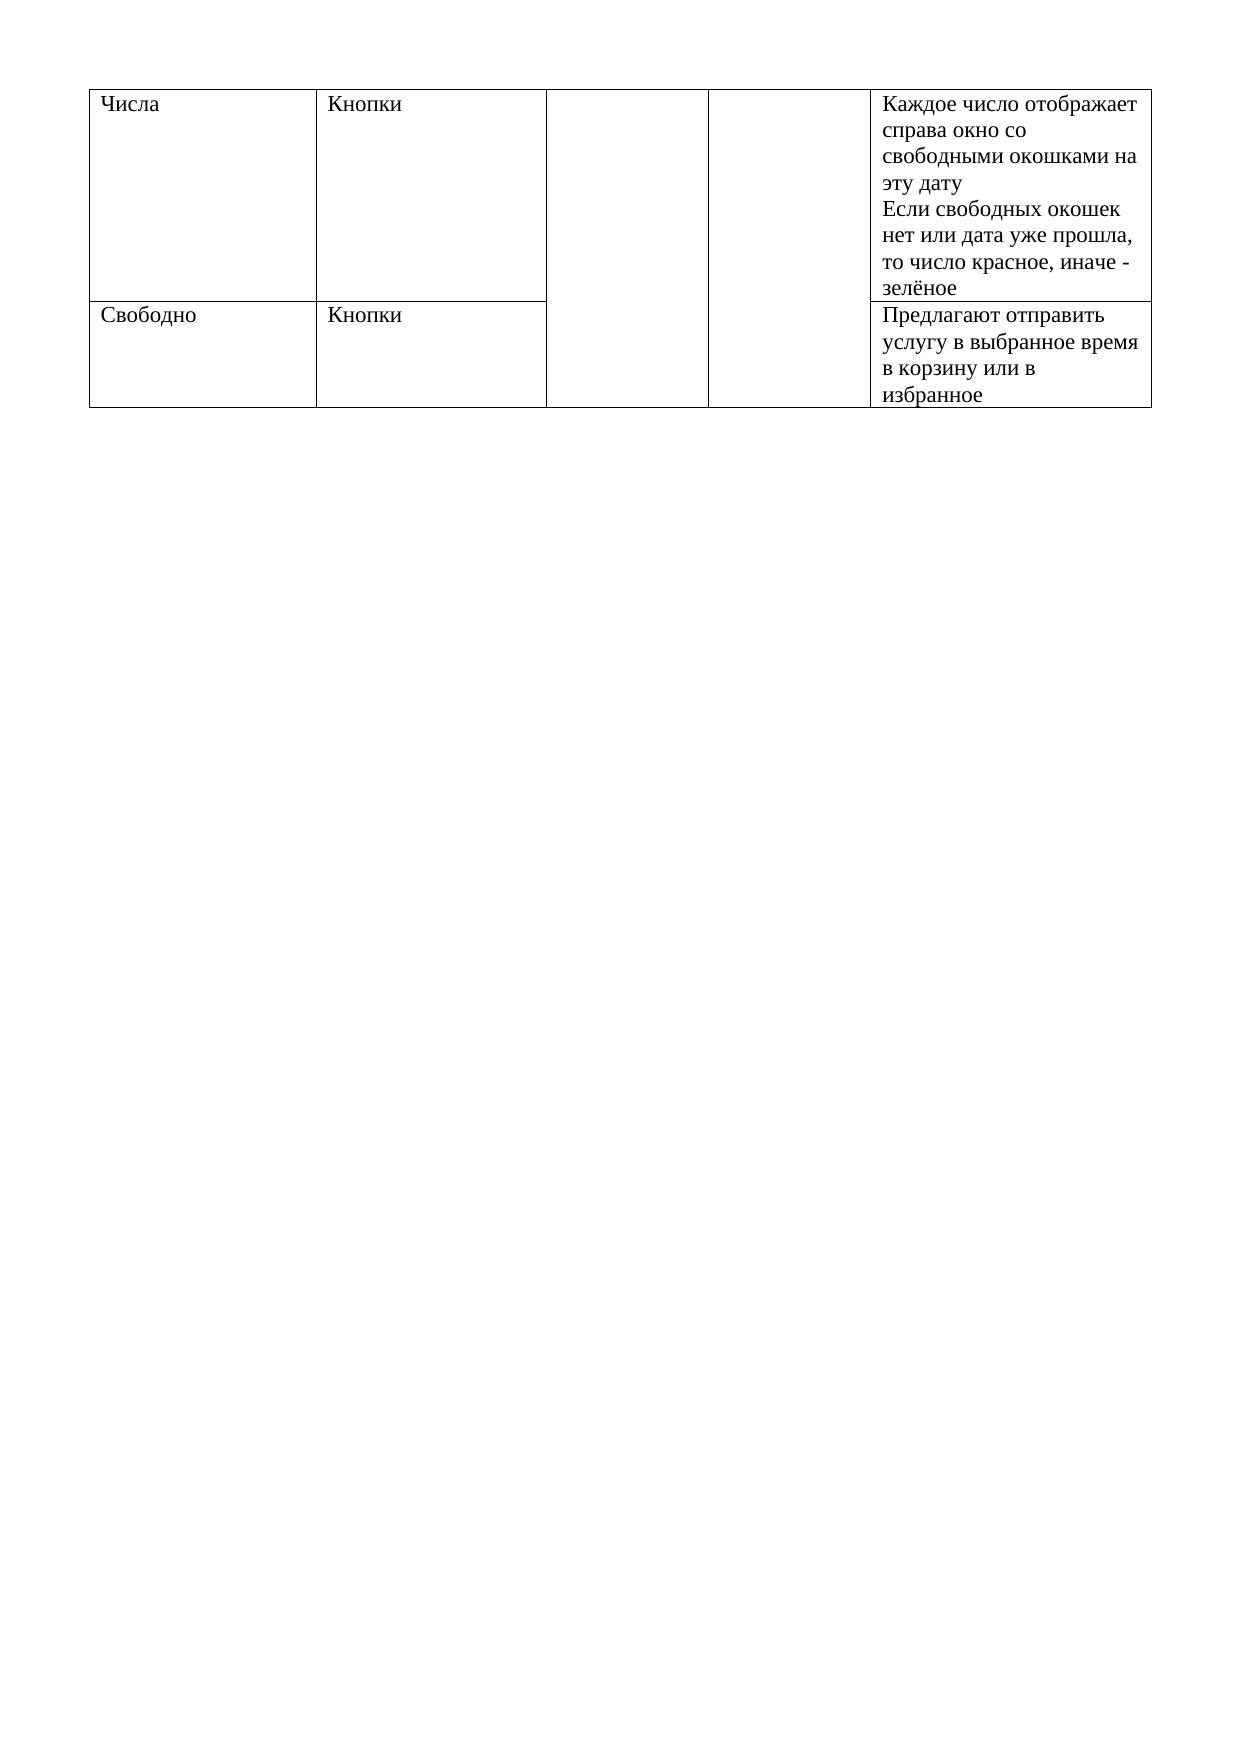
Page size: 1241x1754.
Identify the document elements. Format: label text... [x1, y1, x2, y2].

table_cell Каждое число отображает справа окно со свободными окошками на эту дату Если свободных окошек нет или дата уже прошла, то число красное, иначе - зелёное [871, 90, 1151, 301]
table_cell Предлагают отправить услугу в выбранное время в корзину или в избранное [871, 302, 1151, 407]
table_cell Числа [90, 90, 316, 301]
table_cell Кнопки [317, 302, 546, 407]
table_cell Свободно [90, 302, 316, 407]
table_cell Кнопки [317, 90, 546, 301]
